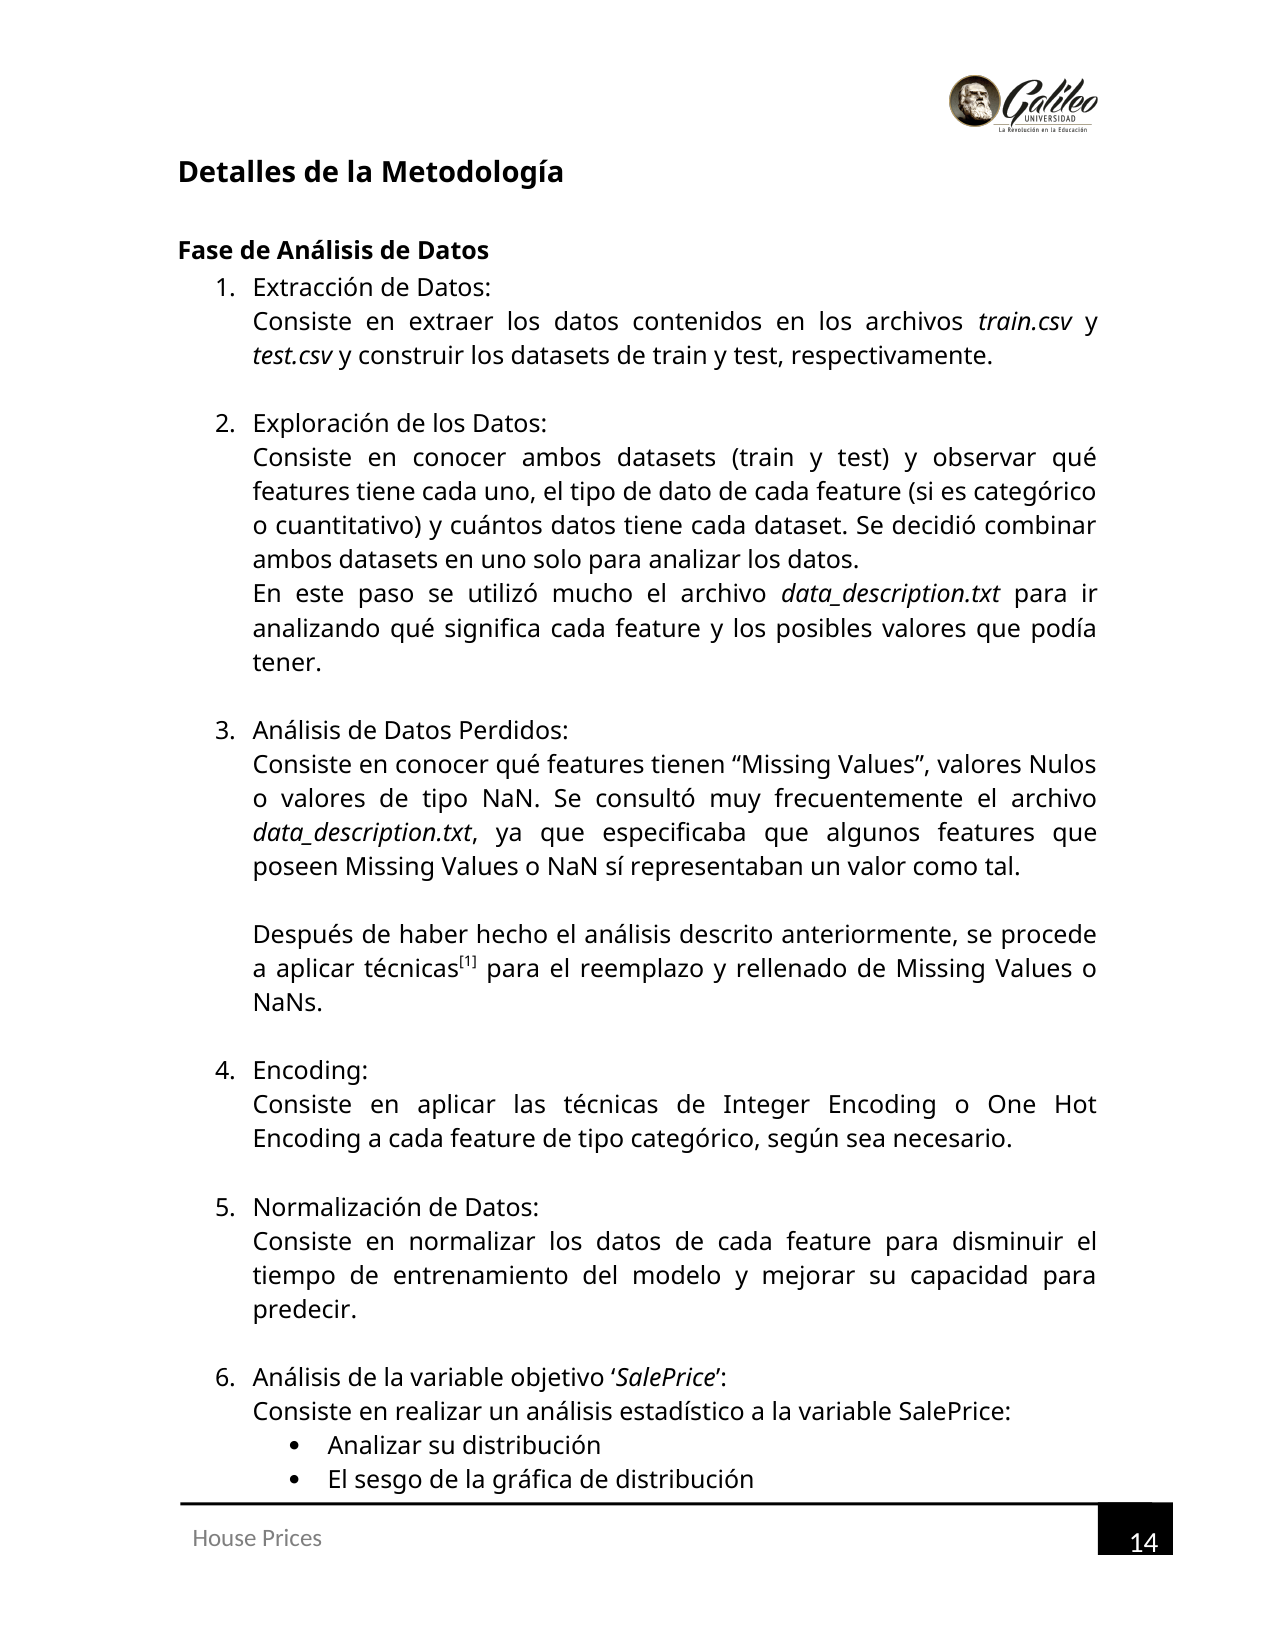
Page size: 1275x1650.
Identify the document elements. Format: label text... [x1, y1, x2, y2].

list Análisis de Datos Perdidos: [215, 712, 1098, 746]
text Consiste en aplicar las técnicas de Integer Encoding o One Hot Encoding a cada feature de tipo categórico, según sea necesario. [252, 1087, 1098, 1155]
list Extracción de Datos: [215, 269, 1098, 304]
text Después de haber hecho el análisis descrito anteriormente, se procede a aplicar técnicas[1] para el reemplazo y rellenado de Missing Values o NaNs. [252, 917, 1098, 1019]
list Normalización de Datos: [215, 1189, 1098, 1223]
text En este paso se utilizó mucho el archivo data_description.txt para ir analizando qué significa cada feature y los posibles valores que podía tener. [252, 576, 1098, 678]
subtitle Detalles de la Metodología [177, 152, 1098, 191]
subtitle Fase de Análisis de Datos [177, 233, 1098, 267]
list Analizar su distribución [290, 1428, 1098, 1462]
text Consiste en extraer los datos contenidos en los archivos train.csv y test.csv y construir los datasets de train y test, respectivamente. [252, 304, 1098, 372]
list Exploración de los Datos: [215, 406, 1098, 440]
picture [949, 75, 1098, 132]
list El sesgo de la gráfica de distribución [290, 1462, 1098, 1496]
list Encoding: [215, 1053, 1098, 1087]
text Consiste en conocer qué features tienen “Missing Values”, valores Nulos o valores de tipo NaN. Se consultó muy frecuentemente el archivo data_description.txt, ya que especificaba que algunos features que poseen Missing Values o NaN sí representaban un valor como tal. [252, 746, 1098, 883]
list Análisis de la variable objetivo ‘SalePrice’: [215, 1359, 1098, 1394]
text Consiste en conocer ambos datasets (train y test) y observar qué features tiene cada uno, el tipo de dato de cada feature (si es categórico o cuantitativo) y cuántos datos tiene cada dataset. Se decidió combinar ambos datasets en uno solo para analizar los datos. [252, 440, 1098, 576]
text Consiste en realizar un análisis estadístico a la variable SalePrice: [252, 1394, 1098, 1428]
text Consiste en normalizar los datos de cada feature para disminuir el tiempo de entrenamiento del modelo y mejorar su capacidad para predecir. [252, 1223, 1098, 1326]
